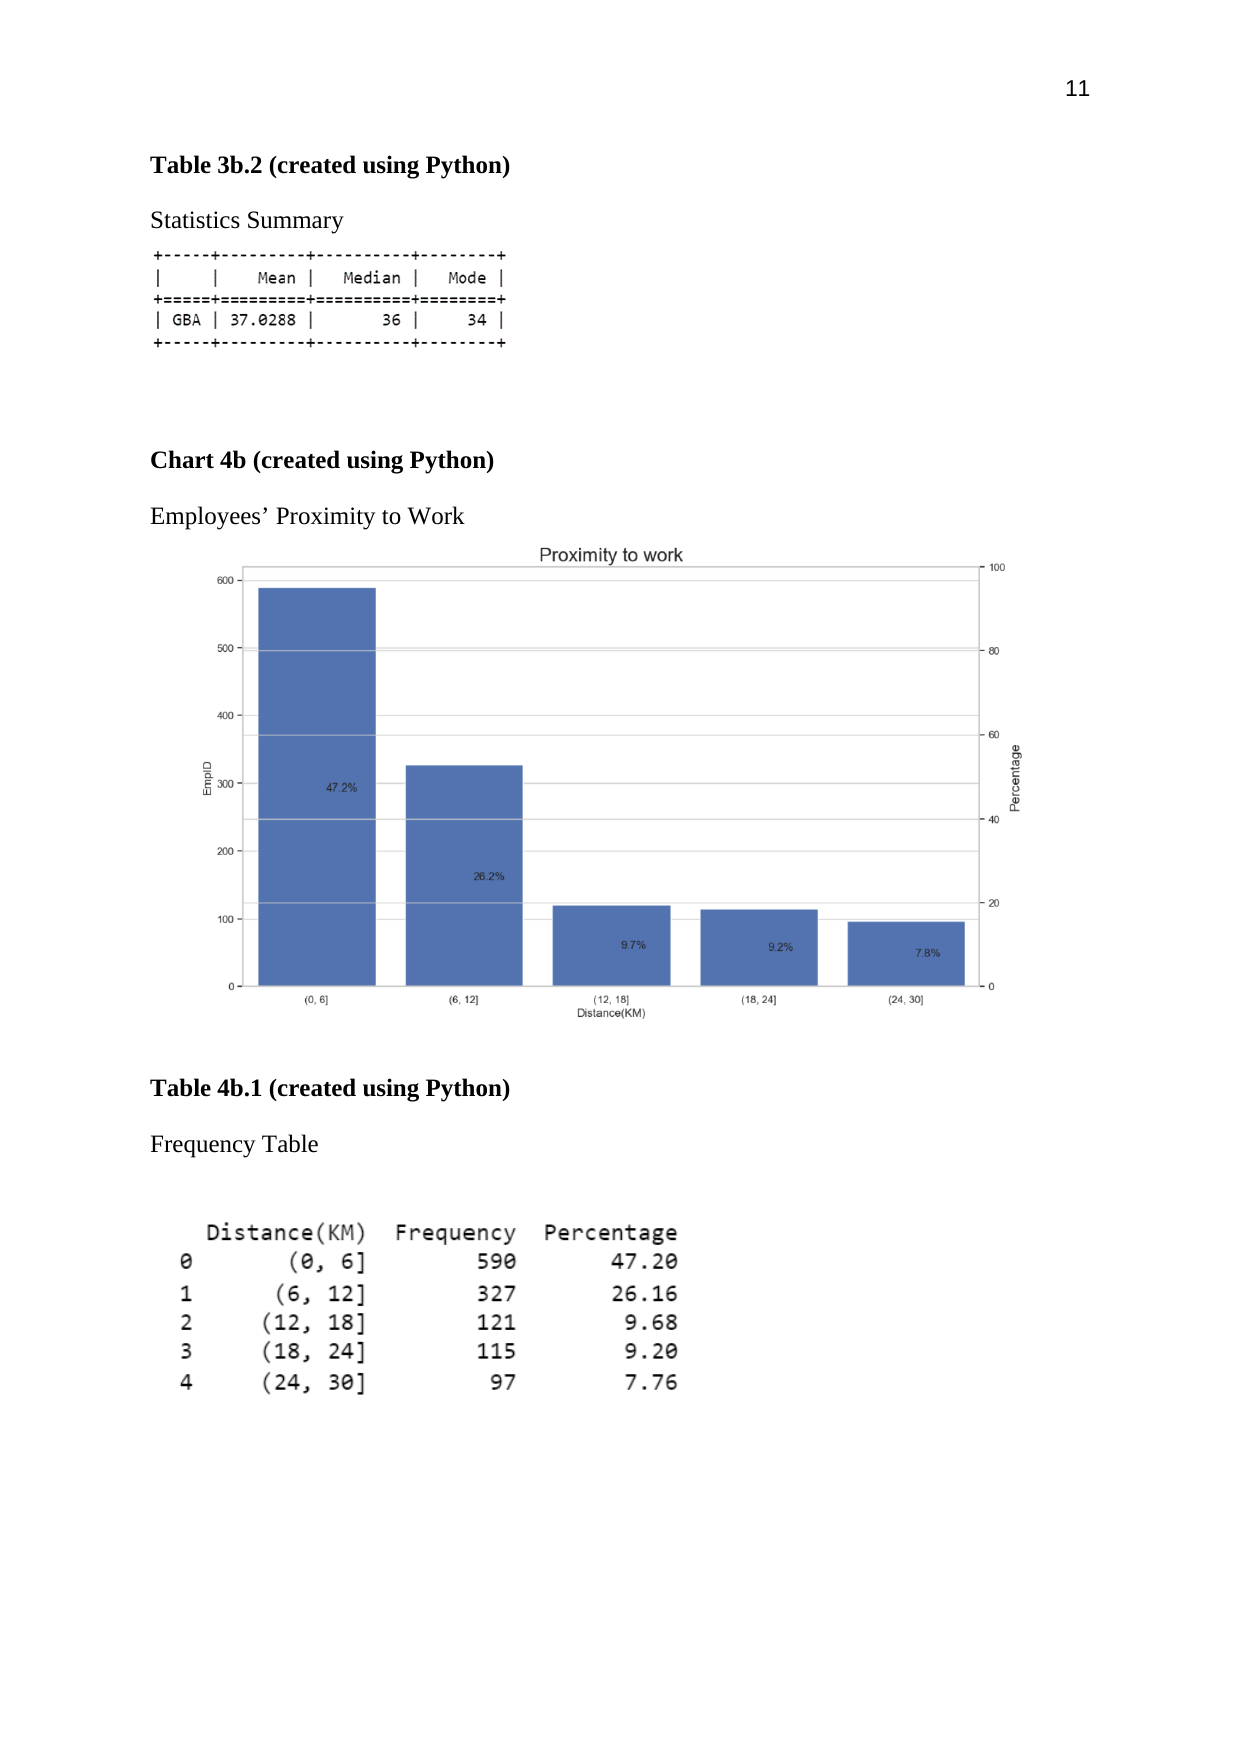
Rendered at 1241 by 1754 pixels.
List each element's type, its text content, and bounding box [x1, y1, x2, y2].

text Frequency Table [150, 1129, 1090, 1158]
subtitle Chart 4b (created using Python) [150, 446, 1090, 474]
picture [150, 543, 1042, 1023]
subtitle Table 3b.2 (created using Python) [150, 150, 1090, 179]
subtitle Table 4b.1 (created using Python) [150, 1073, 1090, 1102]
picture [150, 1213, 785, 1396]
picture [150, 247, 508, 352]
